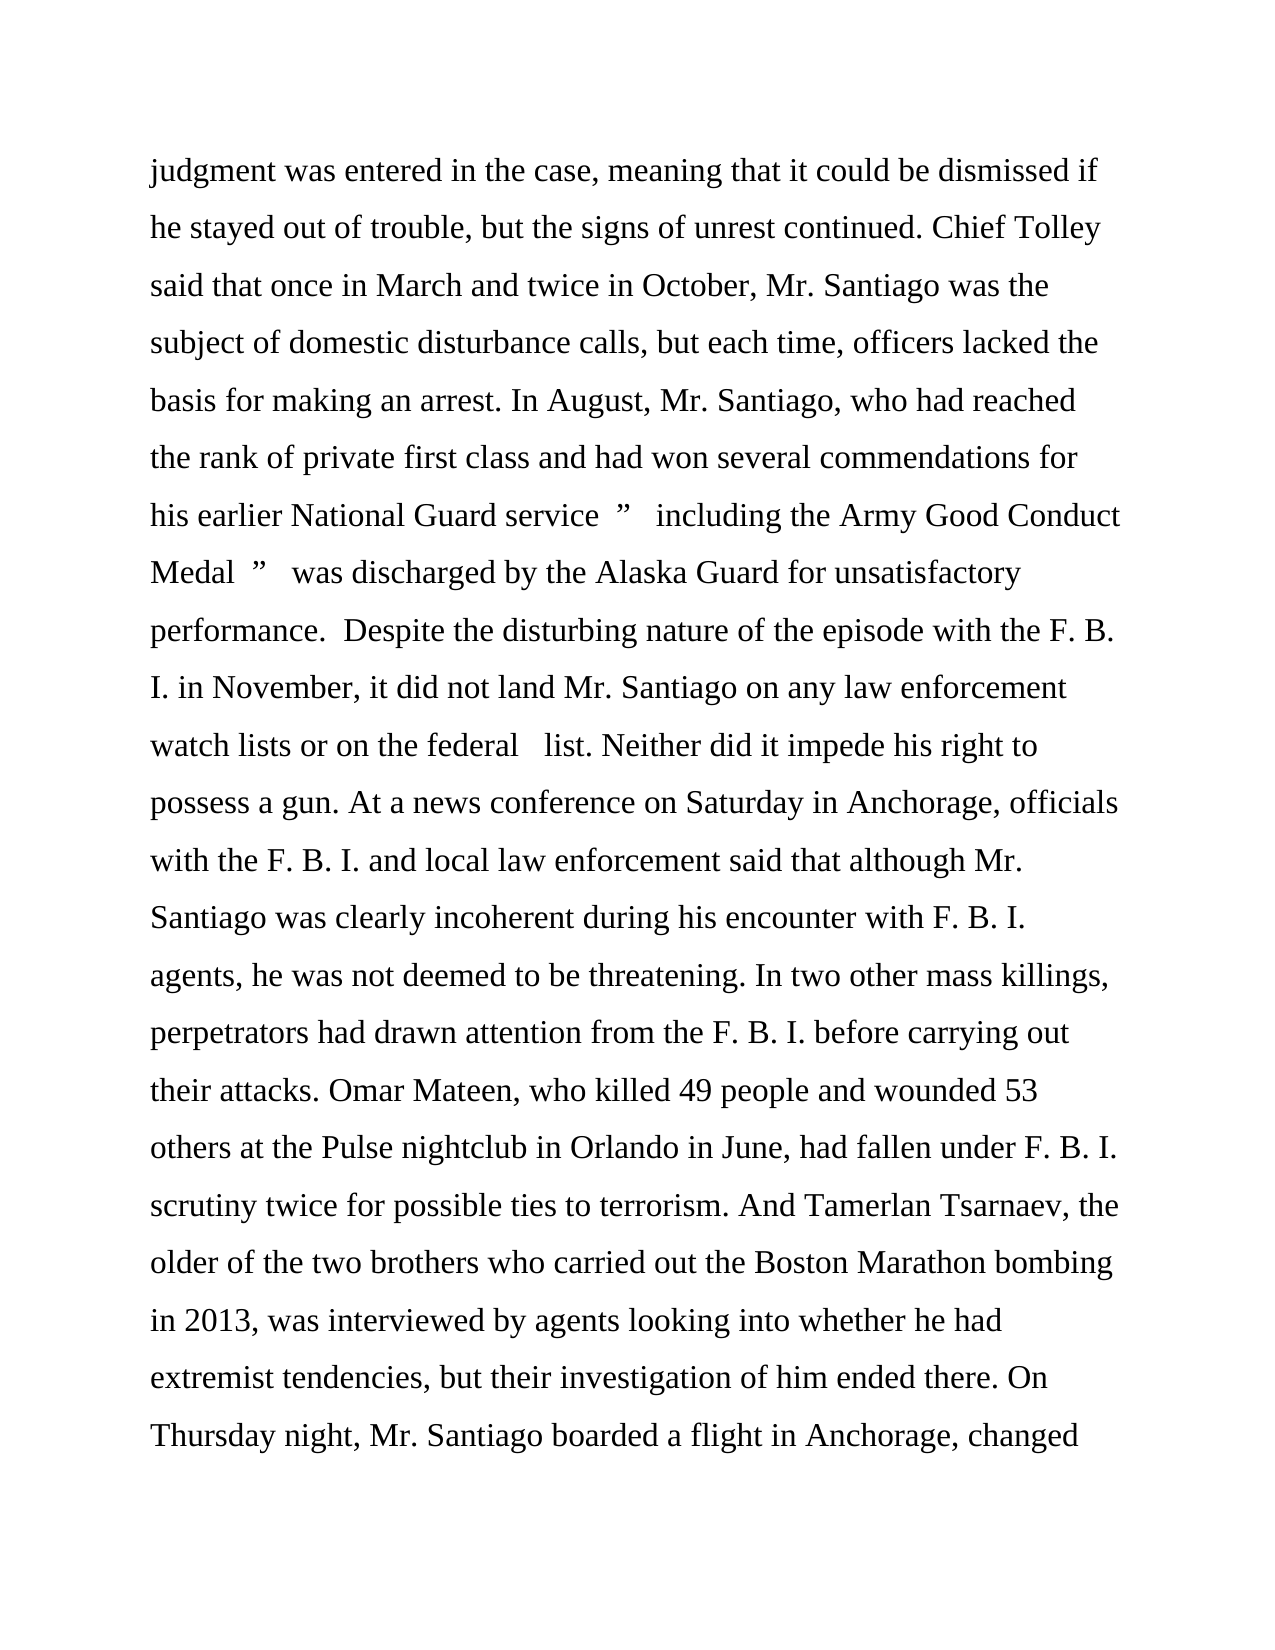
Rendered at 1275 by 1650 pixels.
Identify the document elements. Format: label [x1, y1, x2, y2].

text [150, 150, 1125, 1453]
